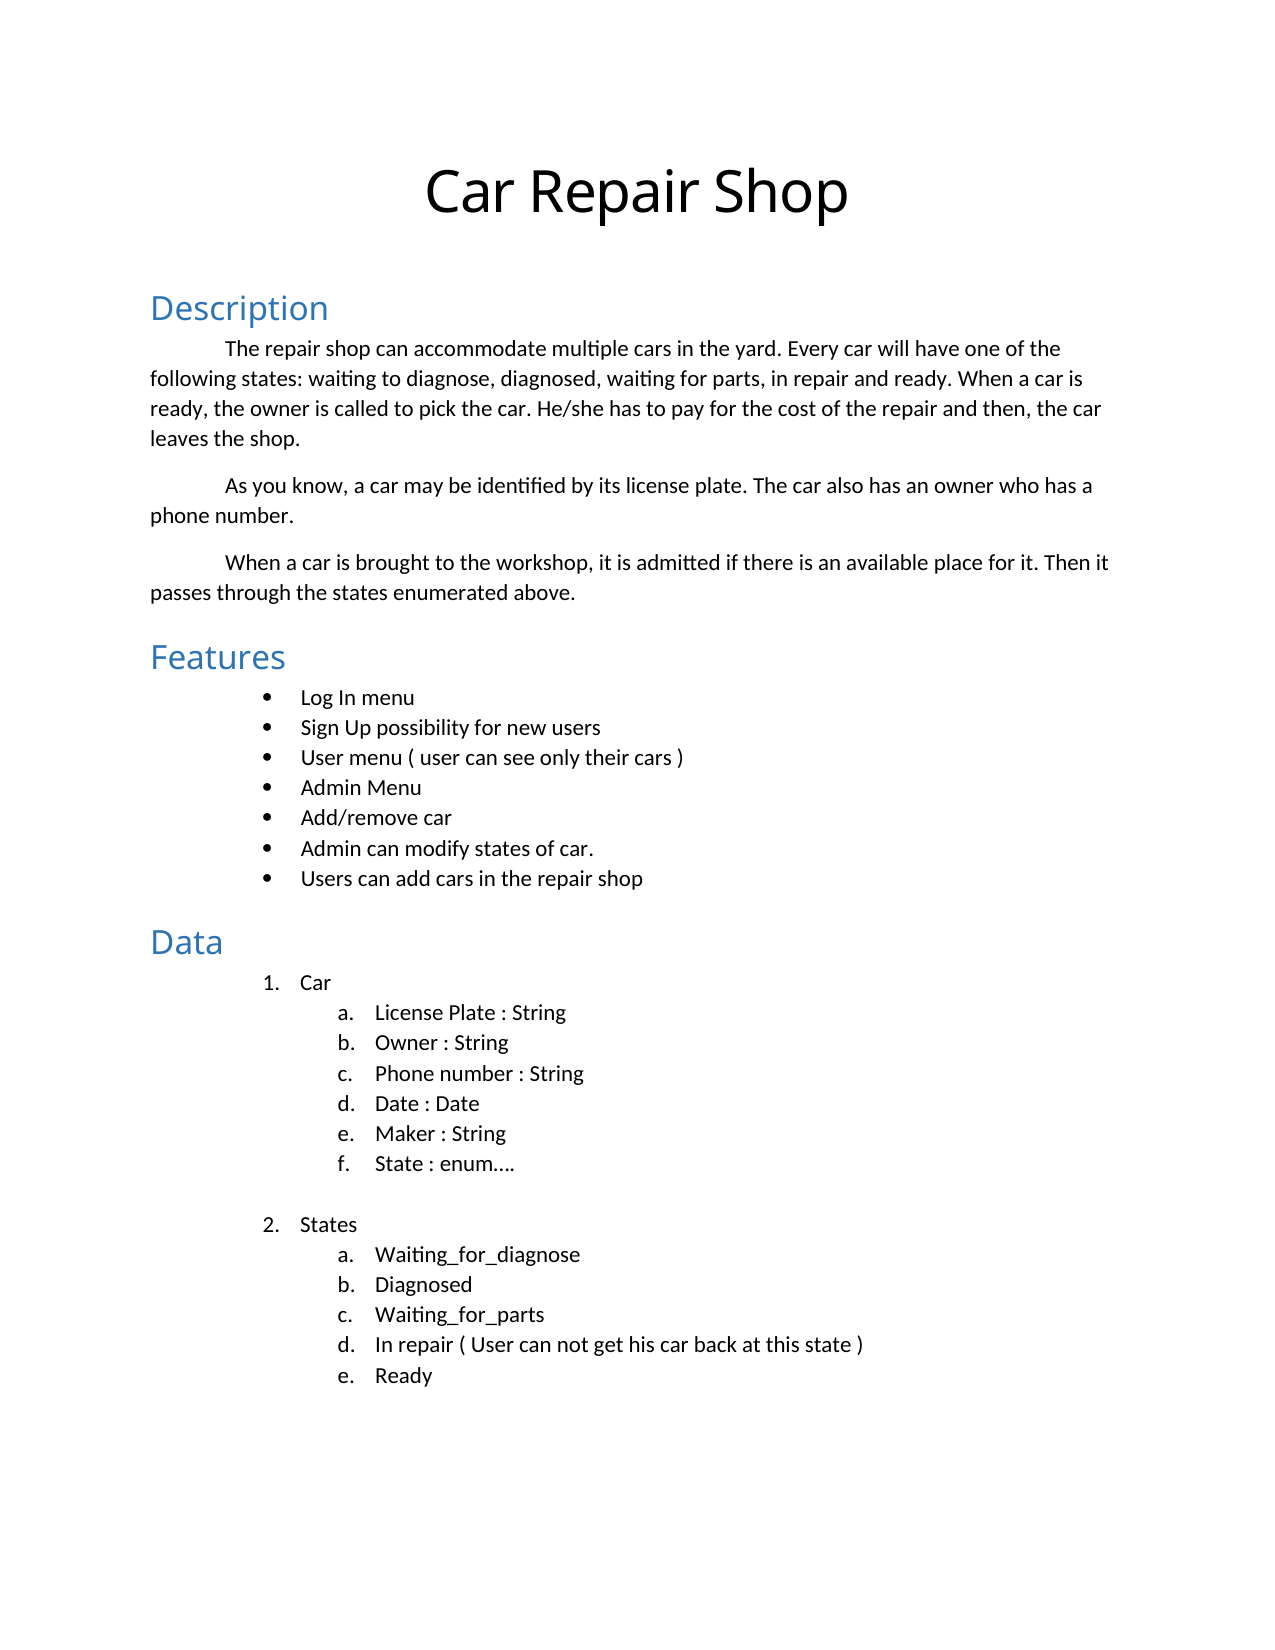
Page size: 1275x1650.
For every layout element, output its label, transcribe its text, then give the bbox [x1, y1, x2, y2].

list Admin Menu [263, 773, 1125, 801]
list Owner : String [337, 1028, 1125, 1056]
list Date : Date [337, 1089, 1125, 1117]
list States [262, 1210, 1125, 1238]
subtitle Description [150, 285, 1125, 330]
list Ready [337, 1361, 1125, 1389]
list In repair ( User can not get his car back at this state ) [337, 1331, 1125, 1358]
list License Plate : String [337, 998, 1125, 1026]
list Log In menu [263, 683, 1125, 711]
title Car Repair Shop [150, 150, 1125, 229]
list Waiting_for_diagnose [337, 1240, 1125, 1268]
list Sign Up possibility for new users [263, 713, 1125, 741]
list State : enum…. [337, 1149, 1125, 1177]
list Phone number : String [337, 1059, 1125, 1087]
list Car [262, 968, 1125, 996]
list Diagnosed [337, 1270, 1125, 1298]
list Admin can modify states of car. [263, 834, 1125, 862]
list User menu ( user can see only their cars ) [263, 743, 1125, 771]
subtitle Features [150, 634, 1125, 679]
text The repair shop can accommodate multiple cars in the yard. Every car will have one of the following states: waiting to diagnose, diagnosed, waiting for parts, in repair and ready. When a car is ready, the owner is called to pick the car. He/she has to pay for the cost of the repair and then, the car leaves the shop. [150, 334, 1125, 452]
list Users can add cars in the repair shop [263, 864, 1125, 892]
subtitle Data [150, 919, 1125, 964]
text When a car is brought to the workshop, it is admitted if there is an available place for it. Then it passes through the states enumerated above. [150, 548, 1125, 606]
list Add/remove car [263, 803, 1125, 831]
list Waiting_for_parts [337, 1300, 1125, 1328]
text As you know, a car may be identified by its license plate. The car also has an owner who has a phone number. [150, 471, 1125, 529]
list Maker : String [337, 1119, 1125, 1147]
